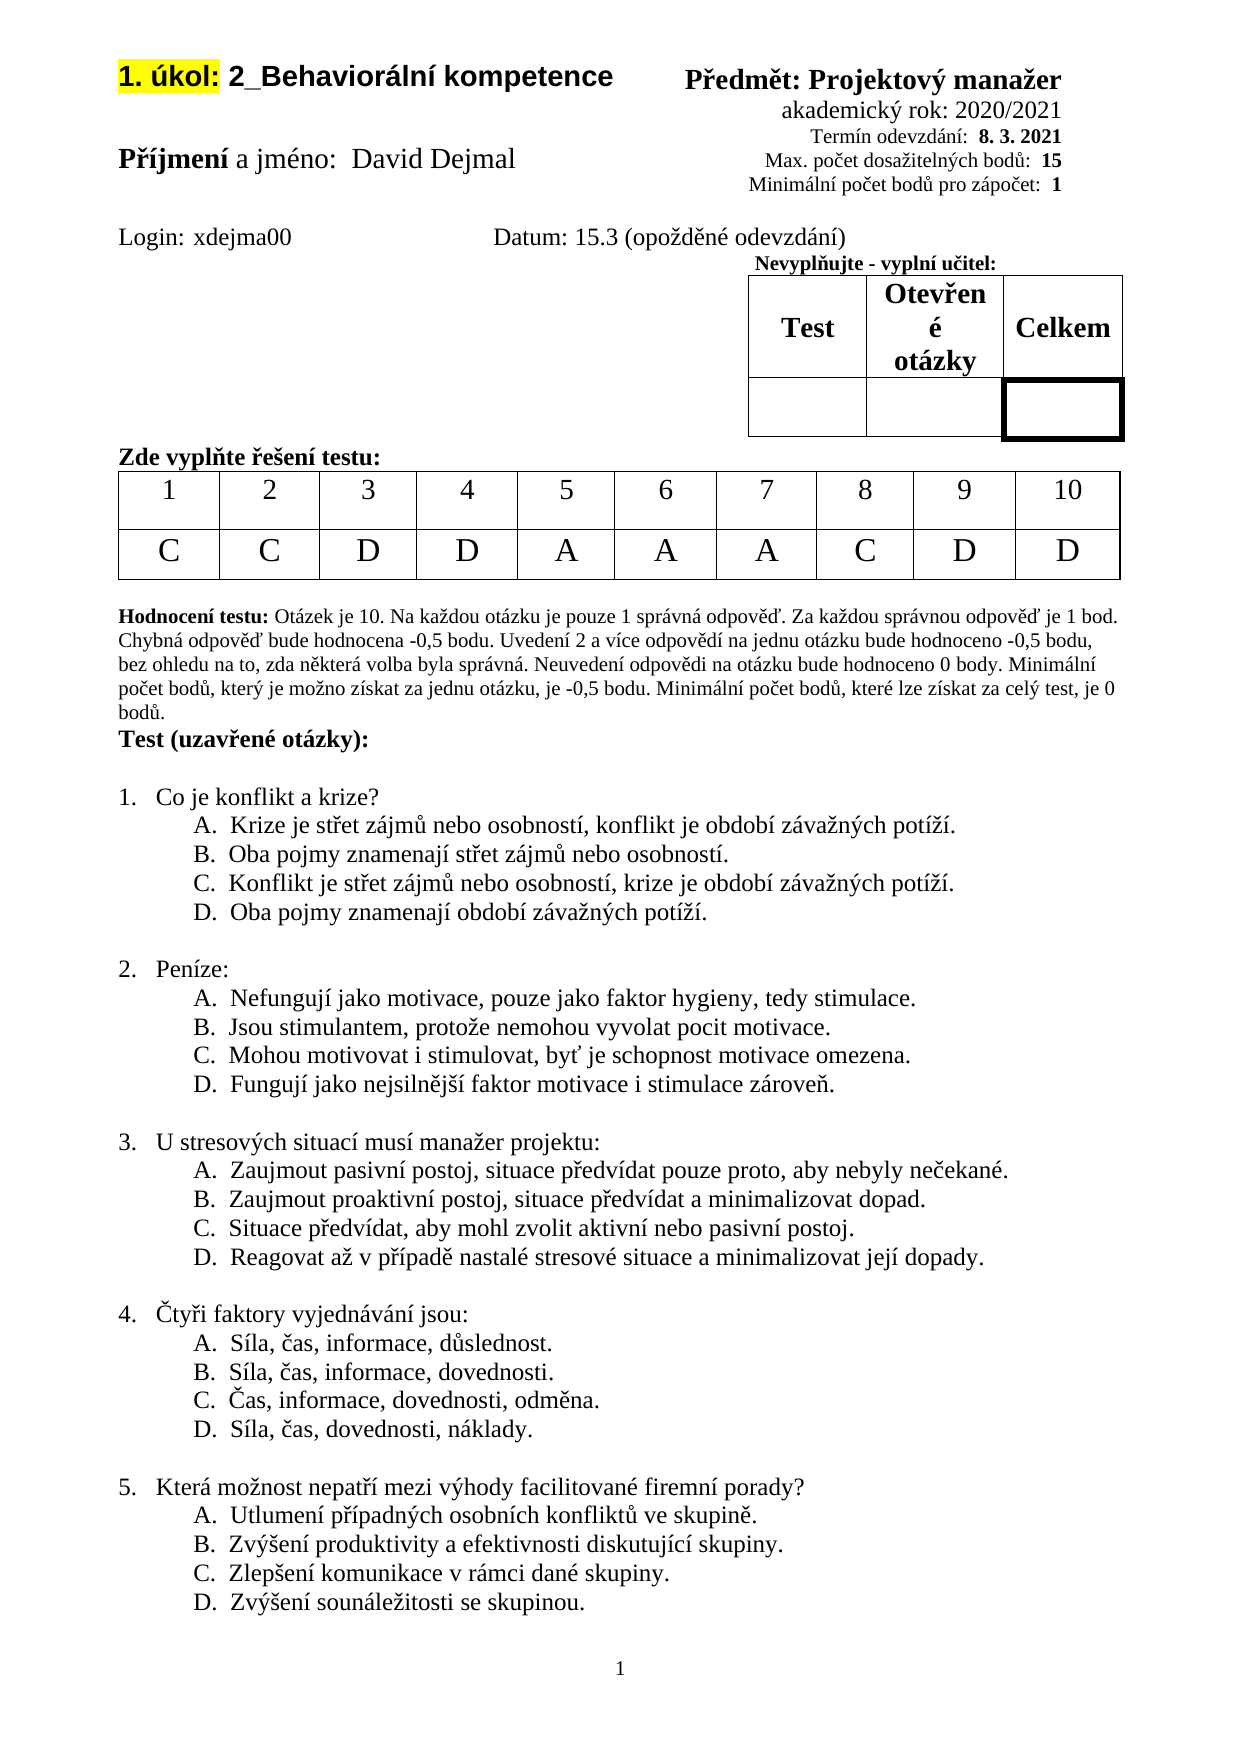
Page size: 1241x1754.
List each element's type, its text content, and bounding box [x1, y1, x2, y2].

list Peníze: [118, 954, 1122, 983]
text A. Zaujmout pasivní postoj, situace předvídat pouze proto, aby nebyly nečekané. [162, 1156, 1122, 1184]
table_cell C [119, 530, 219, 579]
text C. Mohou motivovat i stimulovat, byť je schopnost motivace omezena. [162, 1041, 1122, 1069]
text D. Zvýšení sounáležitosti se skupinou. [162, 1587, 1122, 1616]
text Login: xdejma00 Datum: 15.3 (opožděné odevzdání) [118, 222, 1122, 251]
table_cell A [615, 530, 716, 579]
table_header Otevřené otázky [867, 276, 1003, 377]
table_cell C [220, 530, 319, 579]
text D. Fungují jako nejsilnější faktor motivace i stimulace zároveň. [162, 1069, 1122, 1098]
text Nevyplňujte - vyplní učitel: [718, 251, 1122, 275]
table_cell D [914, 530, 1015, 579]
text Test (uzavřené otázky): [118, 724, 1122, 753]
text D. Oba pojmy znamenají období závažných potíží. [162, 897, 1122, 926]
text D. Síla, čas, dovednosti, náklady. [162, 1414, 1122, 1443]
table_header Celkem [1004, 276, 1122, 377]
table_cell A [717, 530, 816, 579]
table_cell D [320, 530, 416, 579]
table_header 3 [320, 472, 416, 529]
text A. Krize je střet zájmů nebo osobností, konflikt je období závažných potíží. [162, 811, 1122, 839]
text Zde vyplňte řešení testu: [118, 442, 1122, 471]
table_header 5 [518, 472, 614, 529]
text C. Čas, informace, dovednosti, odměna. [162, 1386, 1122, 1414]
text A. Utlumení případných osobních konfliktů ve skupině. [162, 1501, 1122, 1529]
table_header 6 [615, 472, 716, 529]
text A. Síla, čas, informace, důslednost. [162, 1328, 1122, 1357]
table_header 2 [220, 472, 319, 529]
table_header 1 [119, 472, 219, 529]
text B. Síla, čas, informace, dovednosti. [162, 1357, 1122, 1386]
list Co je konflikt a krize? [118, 782, 1122, 811]
text C. Zlepšení komunikace v rámci dané skupiny. [162, 1558, 1122, 1587]
table_cell A [518, 530, 614, 579]
text Příjmení a jméno: David Dejmal [118, 141, 1122, 174]
table_header 10 [1016, 472, 1119, 529]
list Která možnost nepatří mezi výhody facilitované firemní porady? [118, 1472, 1122, 1501]
text C. Situace předvídat, aby mohl zvolit aktivní nebo pasivní postoj. [162, 1213, 1122, 1242]
table_header 7 [717, 472, 816, 529]
text A. Nefungují jako motivace, pouze jako faktor hygieny, tedy stimulace. [162, 983, 1122, 1012]
text 1. úkol: 2_Behaviorální kompetence [220, 59, 1122, 93]
text C. Konflikt je střet zájmů nebo osobností, krize je období závažných potíží. [162, 868, 1122, 897]
table_cell D [417, 530, 517, 579]
table_header Test [749, 276, 866, 377]
table_cell [867, 378, 1001, 436]
list U stresových situací musí manažer projektu: [118, 1127, 1122, 1156]
text B. Oba pojmy znamenají střet zájmů nebo osobností. [162, 839, 1122, 868]
text B. Zaujmout proaktivní postoj, situace předvídat a minimalizovat dopad. [162, 1184, 1122, 1213]
table_cell C [817, 530, 913, 579]
text Hodnocení testu: Otázek je 10. Na každou otázku je pouze 1 správná odpověď. Za každou správnou odpověď je 1 bod. Chybná odpověď bude hodnocena -0,5 bodu. Uvedení více odpovědí na jednu otázku bude hodnoceno -0,5 bodu, bez ohledu na to, zda některá volba byla správná. Neuvedení odpovědi na otázku bude hodnoceno 0 body. Minimální počet bodů, který je možno získat za jednu otázku, je -0,5 bodu. Minimální počet bodů, které lze získat za celý test, je 0 bodů. [118, 604, 1122, 724]
list Čtyři faktory vyjednávání jsou: [118, 1299, 1122, 1328]
text B. Zvýšení produktivity a efektivnosti diskutující skupiny. [162, 1529, 1122, 1558]
table_header 9 [914, 472, 1015, 529]
table_header 4 [417, 472, 517, 529]
table_header 8 [817, 472, 913, 529]
table_cell [749, 378, 866, 436]
text B. Jsou stimulantem, protože nemohou vyvolat pocit motivace. [162, 1012, 1122, 1041]
text D. Reagovat až v případě nastalé stresové situace a minimalizovat její dopady. [162, 1242, 1122, 1271]
table_cell [1007, 383, 1119, 436]
table_cell D [1016, 530, 1119, 579]
